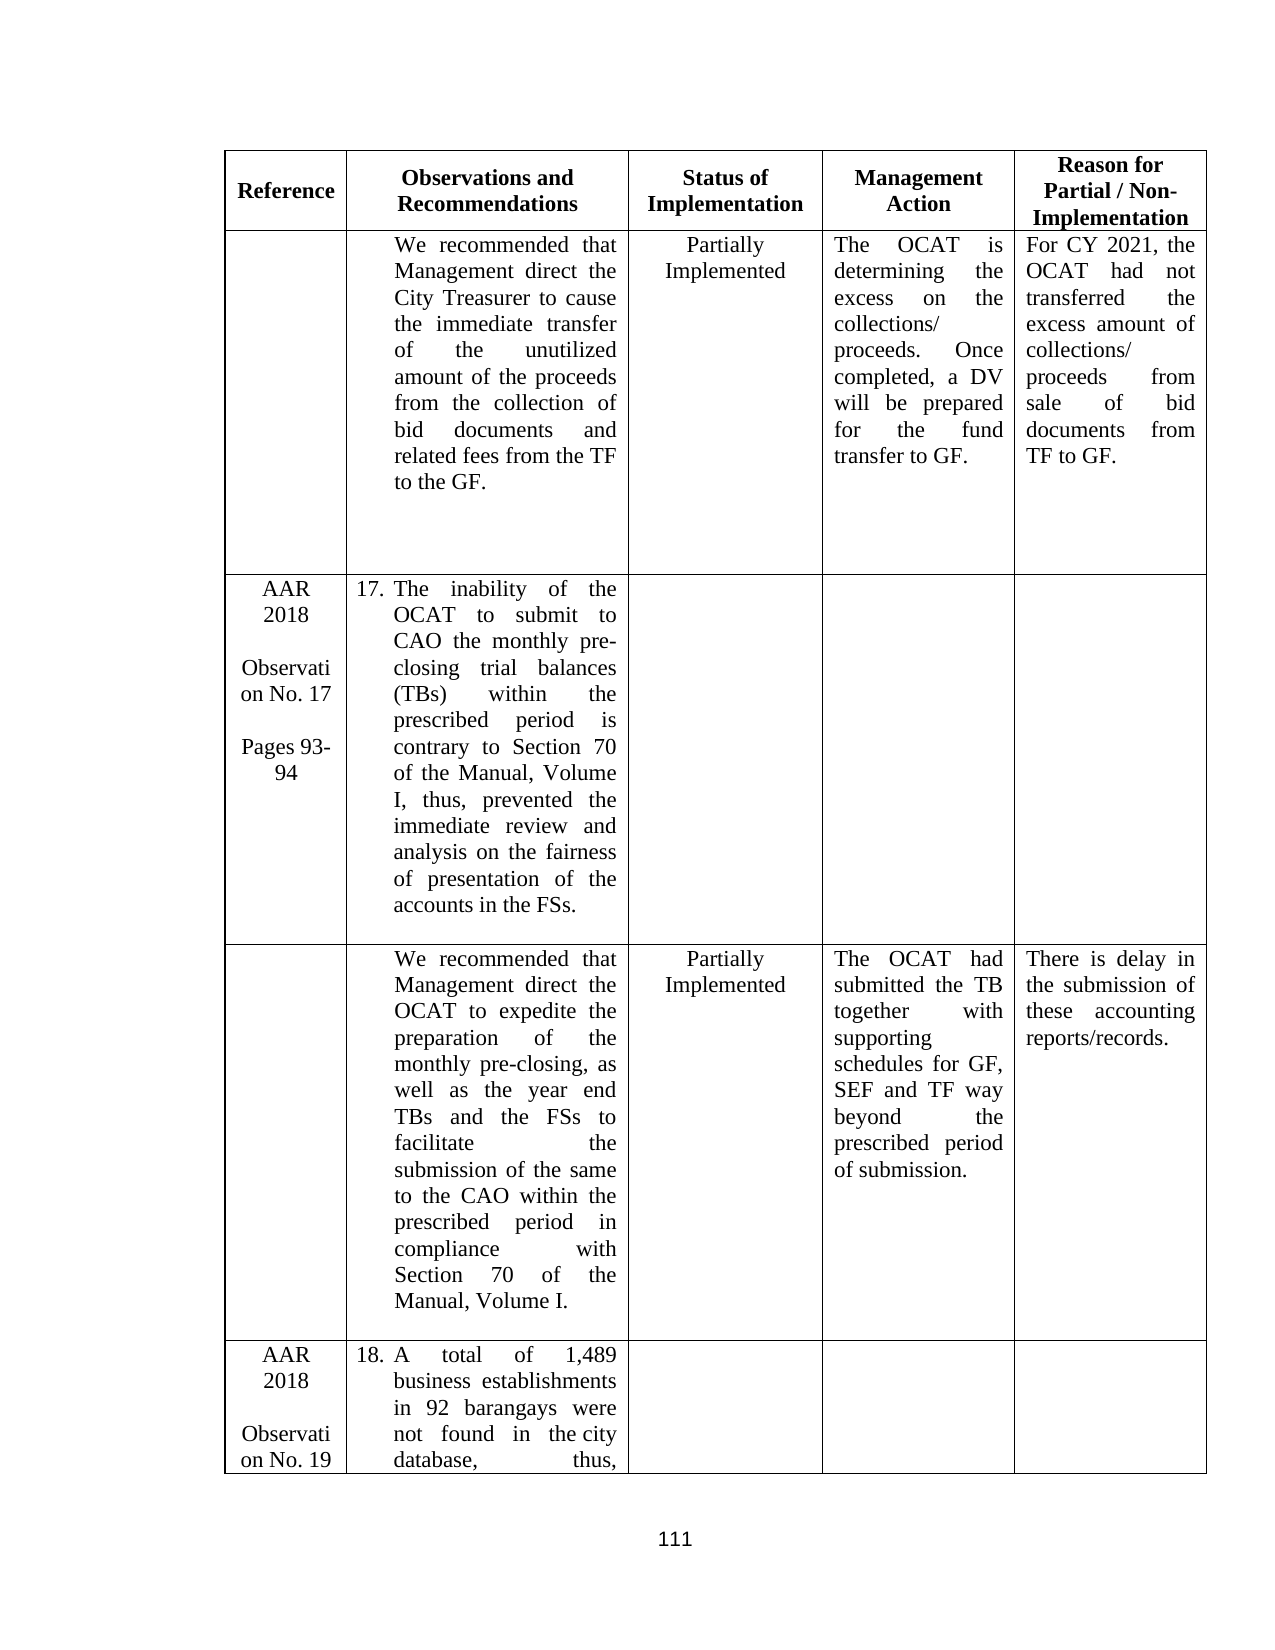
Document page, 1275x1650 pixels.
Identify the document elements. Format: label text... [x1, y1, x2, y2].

table_cell [629, 575, 822, 944]
table_cell There is delay in the submission of these accounting reports/records. [1015, 945, 1206, 1340]
table_cell [226, 231, 346, 574]
table_cell AAR 2018 Observation No. 19 Pages 96-98 [226, 1341, 346, 1473]
table_cell The inability of the OCAT to submit to CAO the monthly pre-closing trial balances (TBs) within the prescribed period is contrary to Section 70 of the Manual, Volume I, thus, prevented the immediate review and analysis on the fairness of presentation of the accounts in the FSs. [347, 575, 628, 944]
table_cell The OCAT is determining the excess on the collections/ proceeds. Once completed, a DV will be prepared for the fund transfer to GF. [823, 231, 1014, 574]
table_cell [629, 1341, 822, 1473]
table_cell AAR 2018 Observation No. 17 Pages 93-94 [226, 575, 346, 944]
table_cell Partially Implemented [629, 945, 822, 1340]
table_cell We recommended that Management direct the OCAT to expedite the preparation of the monthly pre-closing, as well as the year end TBs and the FSs to facilitate the submission of the same to the CAO within the prescribed period in compliance with Section 70 of the Manual, Volume I. [347, 945, 628, 1340]
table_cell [347, 1341, 628, 1473]
table_header Reason for Partial / Non- Implementation [1015, 151, 1206, 230]
table_cell [226, 945, 346, 1340]
table_cell We recommended that Management direct the City Treasurer to cause the immediate transfer of the unutilized amount of the proceeds from the collection of bid documents and related fees from the TF to the GF. [347, 231, 628, 574]
table_header Management Action [823, 151, 1014, 230]
table_cell For CY 2021, the OCAT had not transferred the excess amount of collections/ proceeds from sale of bid documents from TF to GF. [1015, 231, 1206, 574]
table_cell [1015, 575, 1206, 944]
table_cell [823, 575, 1014, 944]
table_cell [1015, 1341, 1206, 1473]
table_cell Partially Implemented [629, 231, 822, 574]
table_cell [823, 1341, 1014, 1473]
table_header Status of Implementation [629, 151, 822, 230]
table_header Reference [226, 151, 346, 230]
table_header Observations and Recommendations [347, 151, 628, 230]
table_cell The OCAT had submitted the TB together with supporting schedules for GF, SEF and TF way beyond the prescribed period of submission. [823, 945, 1014, 1340]
